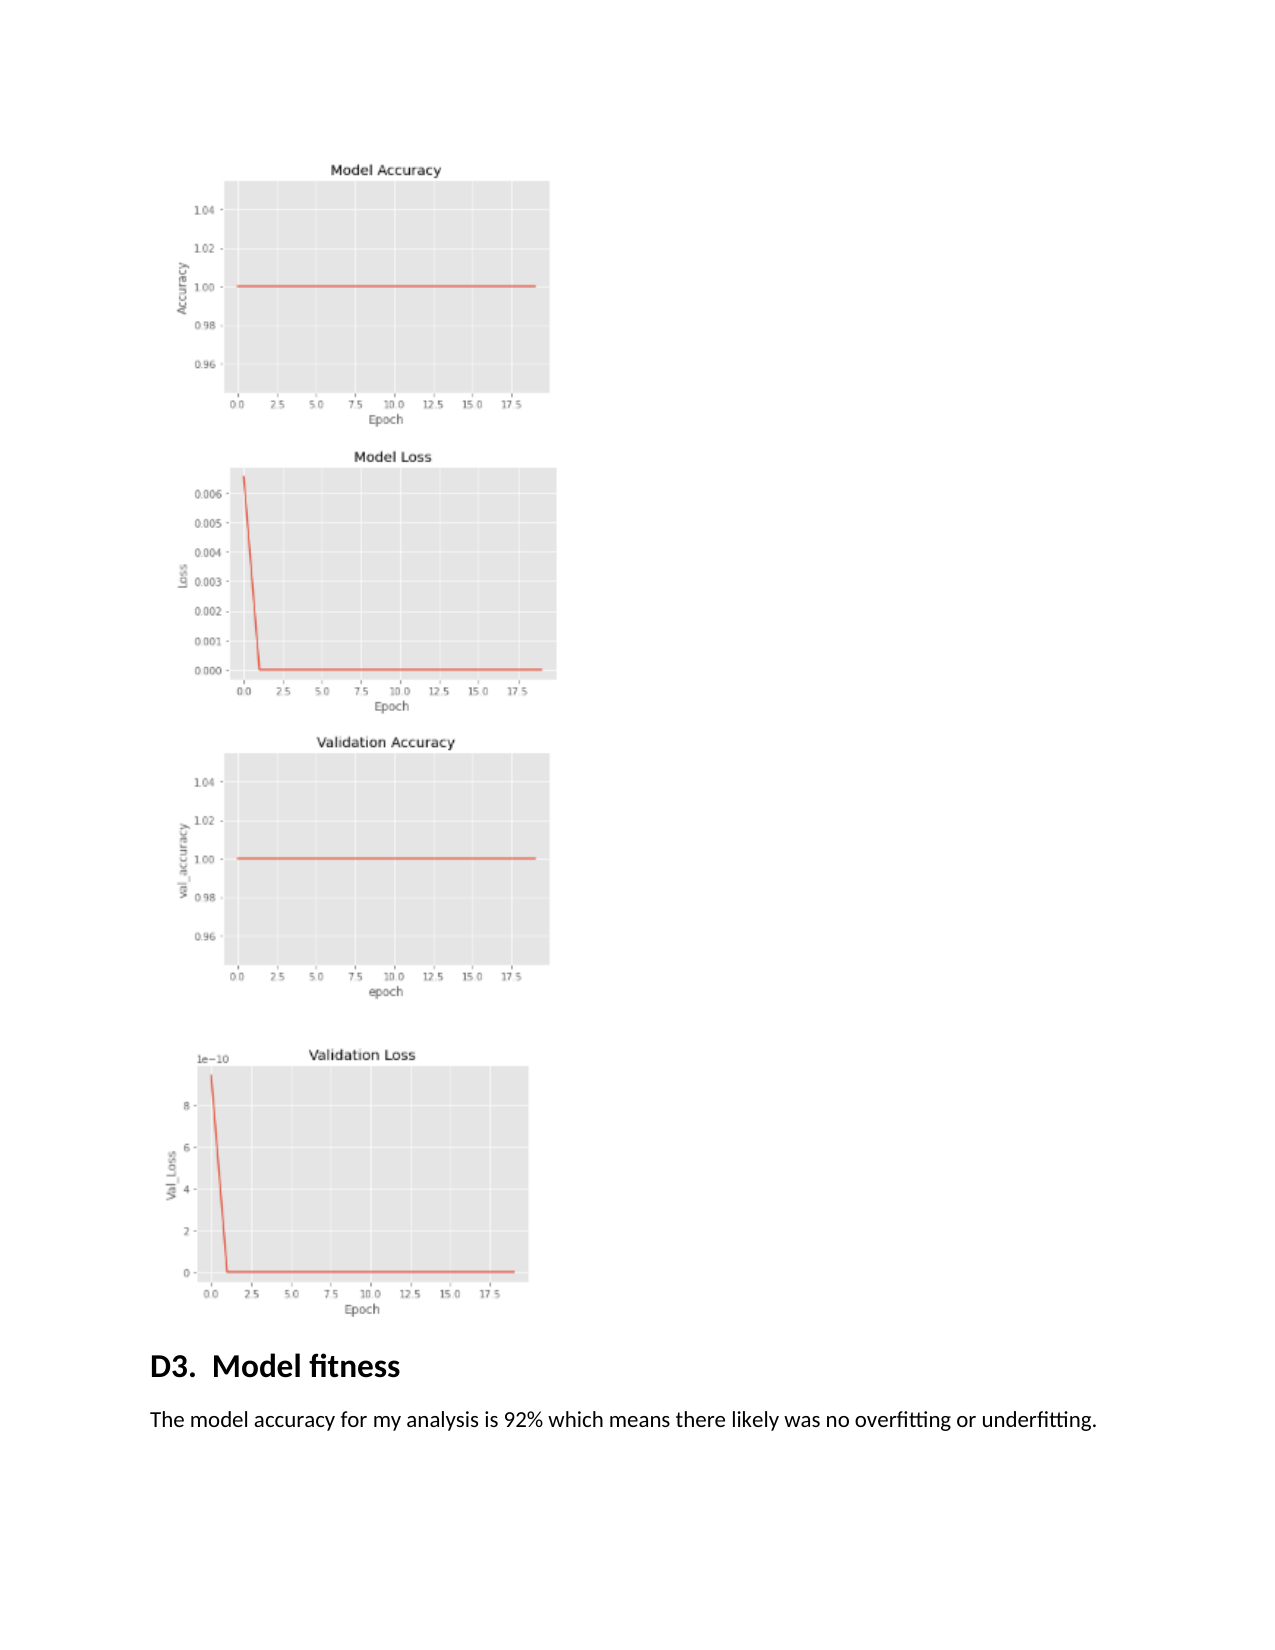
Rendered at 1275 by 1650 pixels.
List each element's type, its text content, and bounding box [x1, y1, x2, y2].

text D3. Model fitness [150, 1345, 1125, 1386]
text The model accuracy for my analysis is 92% which means there likely was no overfitting or underfitting. [150, 1406, 1125, 1433]
picture [150, 1026, 1125, 1326]
picture [150, 150, 1125, 1008]
